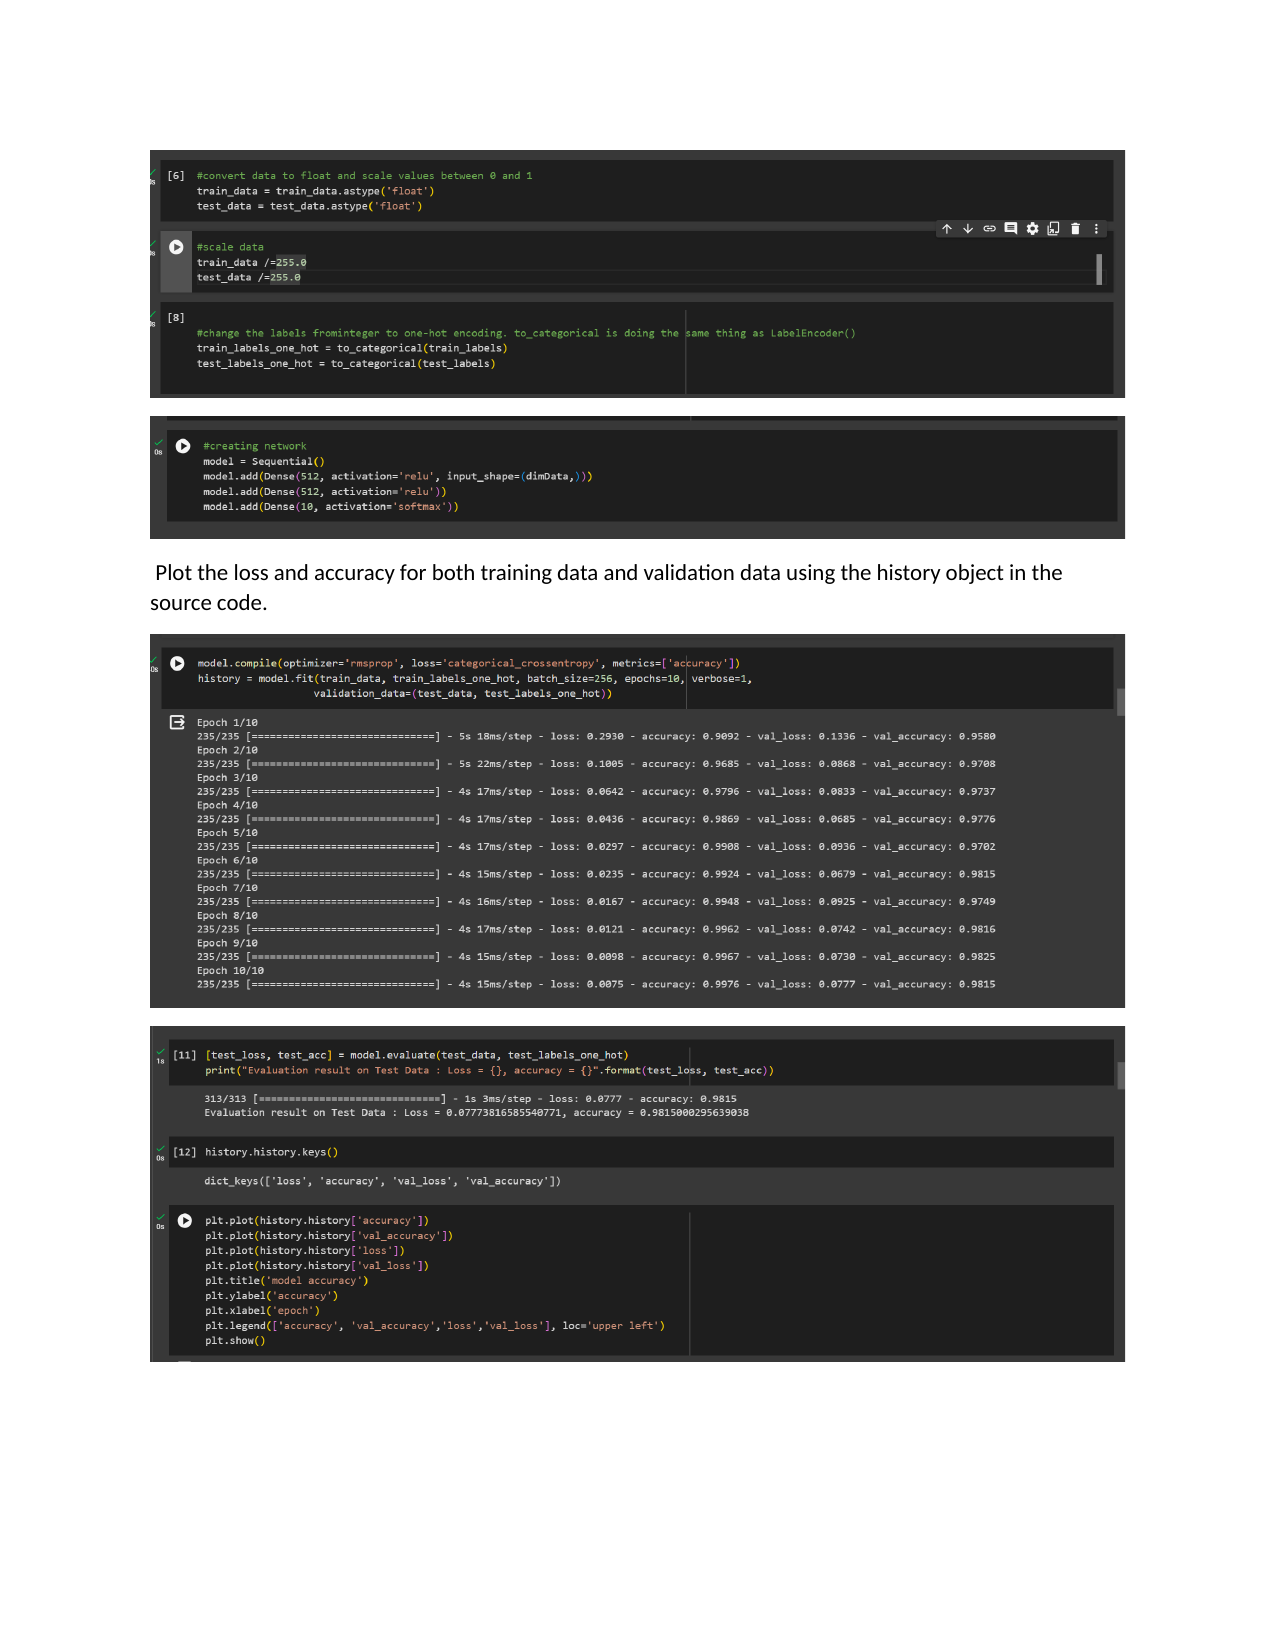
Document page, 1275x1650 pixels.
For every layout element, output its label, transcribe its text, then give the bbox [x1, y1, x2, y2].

picture [150, 1026, 1125, 1362]
text Plot the loss and accuracy for both training data and validation data using the history object in the source code. [150, 558, 1125, 616]
picture [150, 416, 1125, 539]
picture [150, 634, 1125, 1008]
picture [150, 150, 1125, 398]
